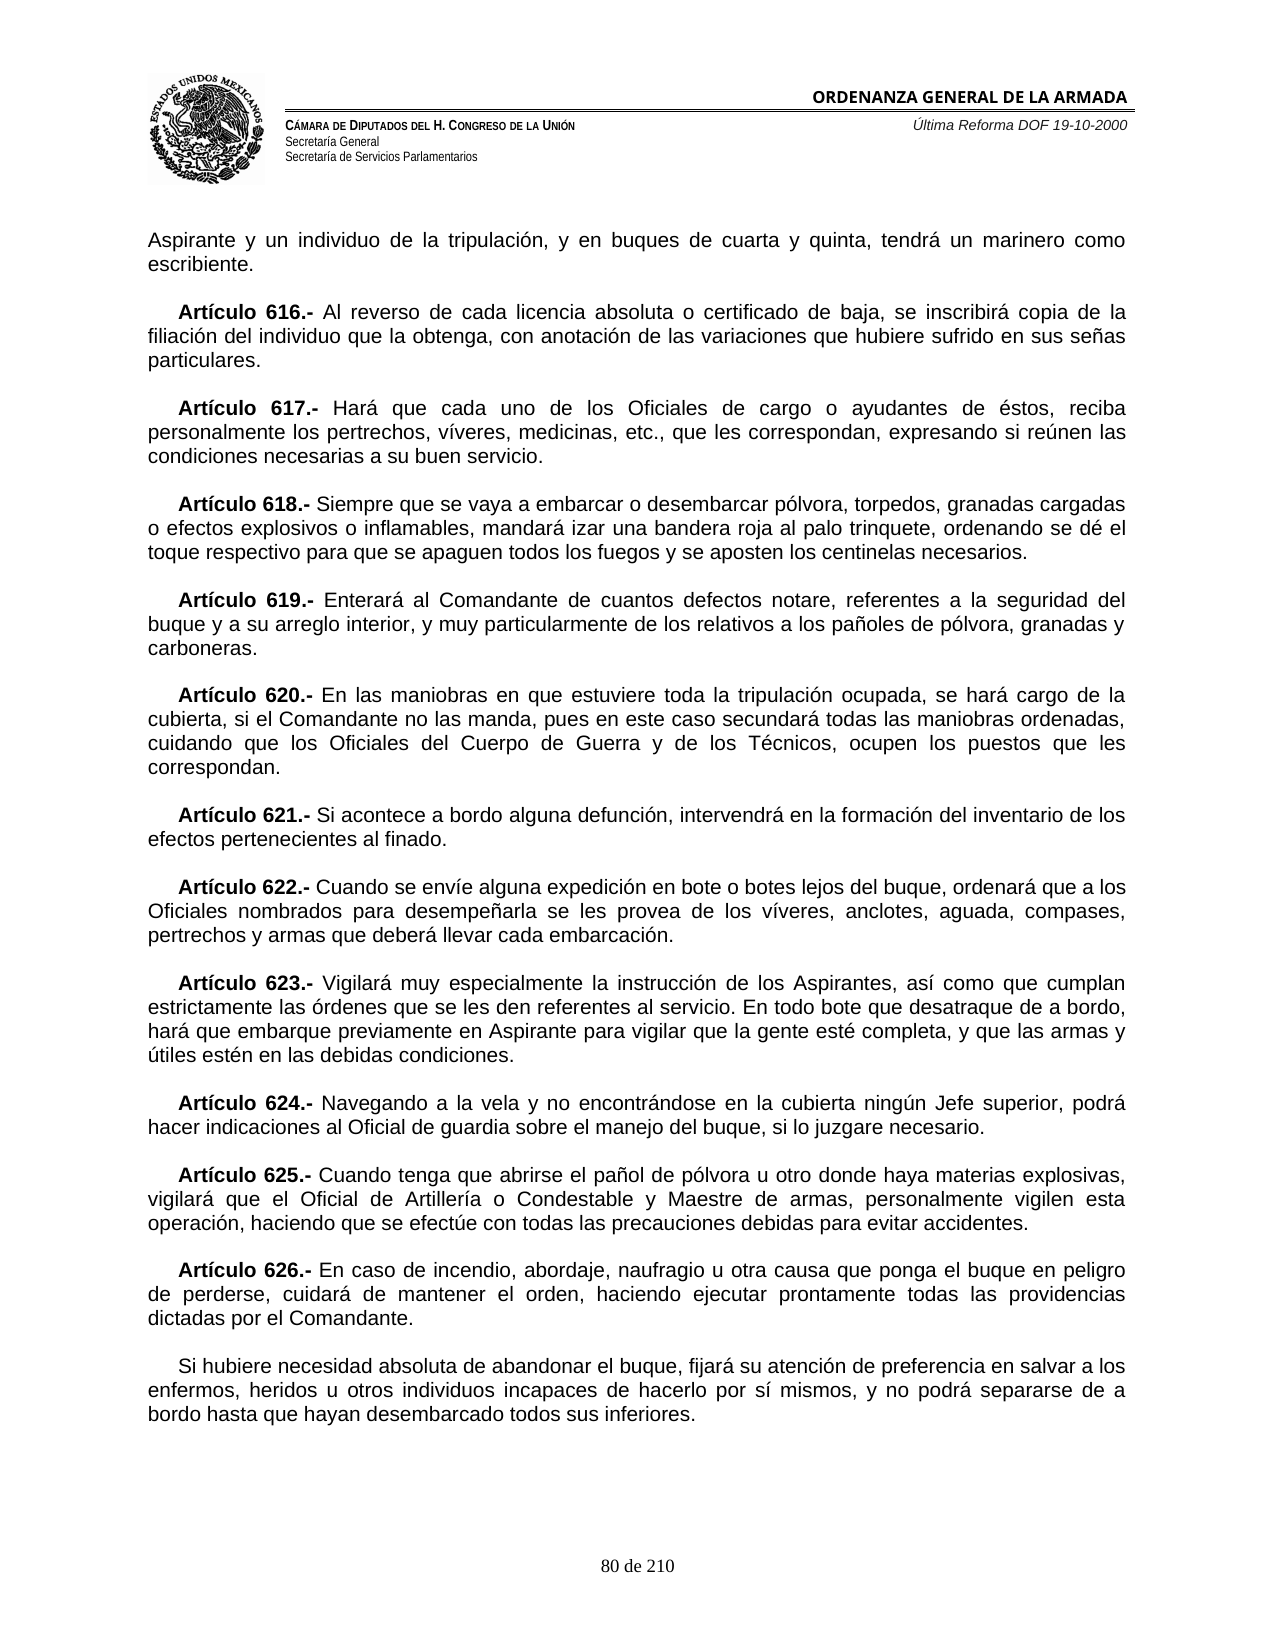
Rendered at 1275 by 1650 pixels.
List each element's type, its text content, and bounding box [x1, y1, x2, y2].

text Artículo 621.- Si acontece a bordo alguna defunción, intervendrá en la formación del inventario de los efectos pertenecientes al finado. [148, 803, 1127, 851]
text Artículo 623.- Vigilará muy especialmente la instrucción de los Aspirantes, así como que cumplan estrictamente las órdenes que se les den referentes al servicio. En todo bote que desatraque de a bordo, hará que embarque previamente en Aspirante para vigilar que la gente esté completa, y que las armas y útiles estén en las debidas condiciones. [148, 971, 1127, 1067]
text Artículo 618.- Siempre que se vaya a embarcar o desembarcar pólvora, torpedos, granadas cargadas o efectos explosivos o inflamables, mandará izar una bandera roja al palo trinquete, ordenando se dé el toque respectivo para que se apaguen todos los fuegos y se aposten los centinelas necesarios. [148, 492, 1127, 563]
text Artículo 624.- Navegando a la vela y no encontrándose en la cubierta ningún Jefe superior, podrá hacer indicaciones al Oficial de guardia sobre el manejo del buque, si lo juzgare necesario. [148, 1091, 1127, 1138]
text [148, 228, 1127, 276]
text Artículo 625.- Cuando tenga que abrirse el pañol de pólvora u otro donde haya materias explosivas, vigilará que el Oficial de Artillería o Condestable y Maestre de armas, personalmente vigilen esta operación, haciendo que se efectúe con todas las precauciones debidas para evitar accidentes. [148, 1162, 1127, 1234]
text Artículo 617.- Hará que cada uno de los Oficiales de cargo o ayudantes de éstos, reciba personalmente los pertrechos, víveres, medicinas, etc., que les correspondan, expresando si reúnen las condiciones necesarias a su buen servicio. [148, 396, 1127, 468]
text Si hubiere necesidad absoluta de abandonar el buque, fijará su atención de preferencia en salvar a los enfermos, heridos u otros individuos incapaces de hacerlo por sí mismos, y no podrá separarse de a bordo hasta que hayan desembarcado todos sus inferiores. [148, 1354, 1127, 1426]
text Artículo 619.- Enterará al Comandante de cuantos defectos notare, referentes a la seguridad del buque y a su arreglo interior, y muy particularmente de los relativos a los pañoles de pólvora, granadas y carboneras. [148, 587, 1127, 659]
text Artículo 626.- En caso de incendio, abordaje, naufragio u otra causa que ponga el buque en peligro de perderse, cuidará de mantener el orden, haciendo ejecutar prontamente todas las providencias dictadas por el Comandante. [148, 1258, 1127, 1330]
text Artículo 620.- En las maniobras en que estuviere toda la tripulación ocupada, se hará cargo de la cubierta, si el Comandante no las manda, pues en este caso secundará todas las maniobras ordenadas, cuidando que los Oficiales del Cuerpo de Guerra y de los Técnicos, ocupen los puestos que les correspondan. [148, 683, 1127, 779]
text Artículo 622.- Cuando se envíe alguna expedición en bote o botes lejos del buque, ordenará que a los Oficiales nombrados para desempeñarla se les provea de los víveres, anclotes, aguada, compases, pertrechos y armas que deberá llevar cada embarcación. [148, 875, 1127, 947]
text Artículo 616.- Al reverso de cada licencia absoluta o certificado de baja, se inscribirá copia de la filiación del individuo que la obtenga, con anotación de las variaciones que hubiere sufrido en sus señas particulares. [148, 300, 1127, 372]
